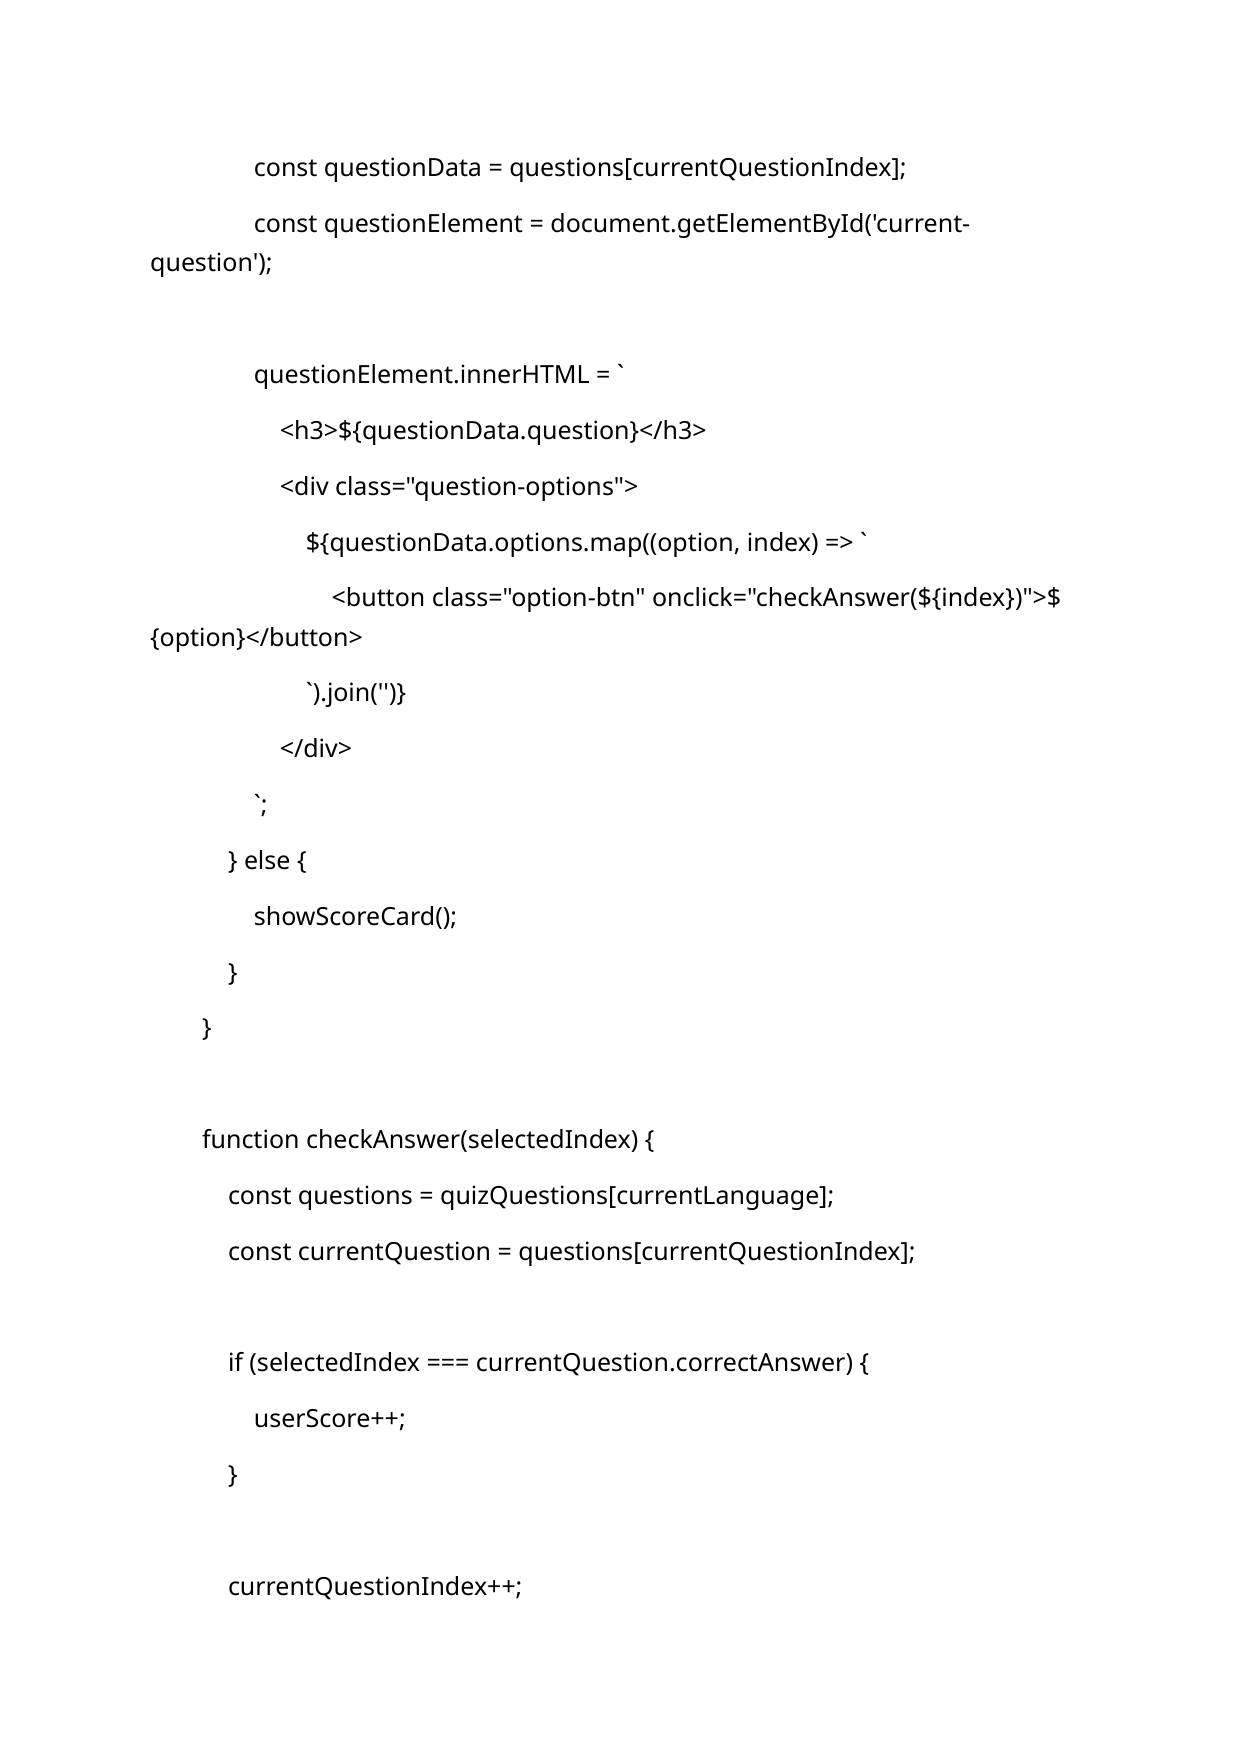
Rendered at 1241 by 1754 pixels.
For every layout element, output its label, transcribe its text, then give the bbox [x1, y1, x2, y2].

text } else { [150, 842, 1090, 877]
text <div class="question-options"> [150, 468, 1090, 502]
text const currentQuestion = questions[currentQuestionIndex]; [150, 1233, 1090, 1267]
text const questionData = questions[currentQuestionIndex]; [150, 150, 1090, 184]
text const questionElement = document.getElementById('current-question'); [150, 206, 1090, 279]
text ${questionData.options.map((option, index) => ` [150, 524, 1090, 558]
text <h3>${questionData.question}</h3> [150, 412, 1090, 447]
text currentQuestionIndex++; [150, 1568, 1090, 1602]
text `).join('')} [150, 675, 1090, 709]
text userScore++; [150, 1401, 1090, 1435]
text showScoreCard(); [150, 898, 1090, 932]
text `; [150, 787, 1090, 821]
text questionElement.innerHTML = ` [150, 357, 1090, 391]
text } [150, 954, 1090, 988]
text </div> [150, 731, 1090, 765]
text } [150, 1457, 1090, 1491]
text } [150, 1010, 1090, 1044]
text const questions = quizQuestions[currentLanguage]; [150, 1177, 1090, 1212]
text if (selectedIndex === currentQuestion.correctAnswer) { [150, 1345, 1090, 1379]
text <button class="option-btn" onclick="checkAnswer(${index})">${option}</button> [150, 580, 1090, 653]
text function checkAnswer(selectedIndex) { [150, 1122, 1090, 1156]
